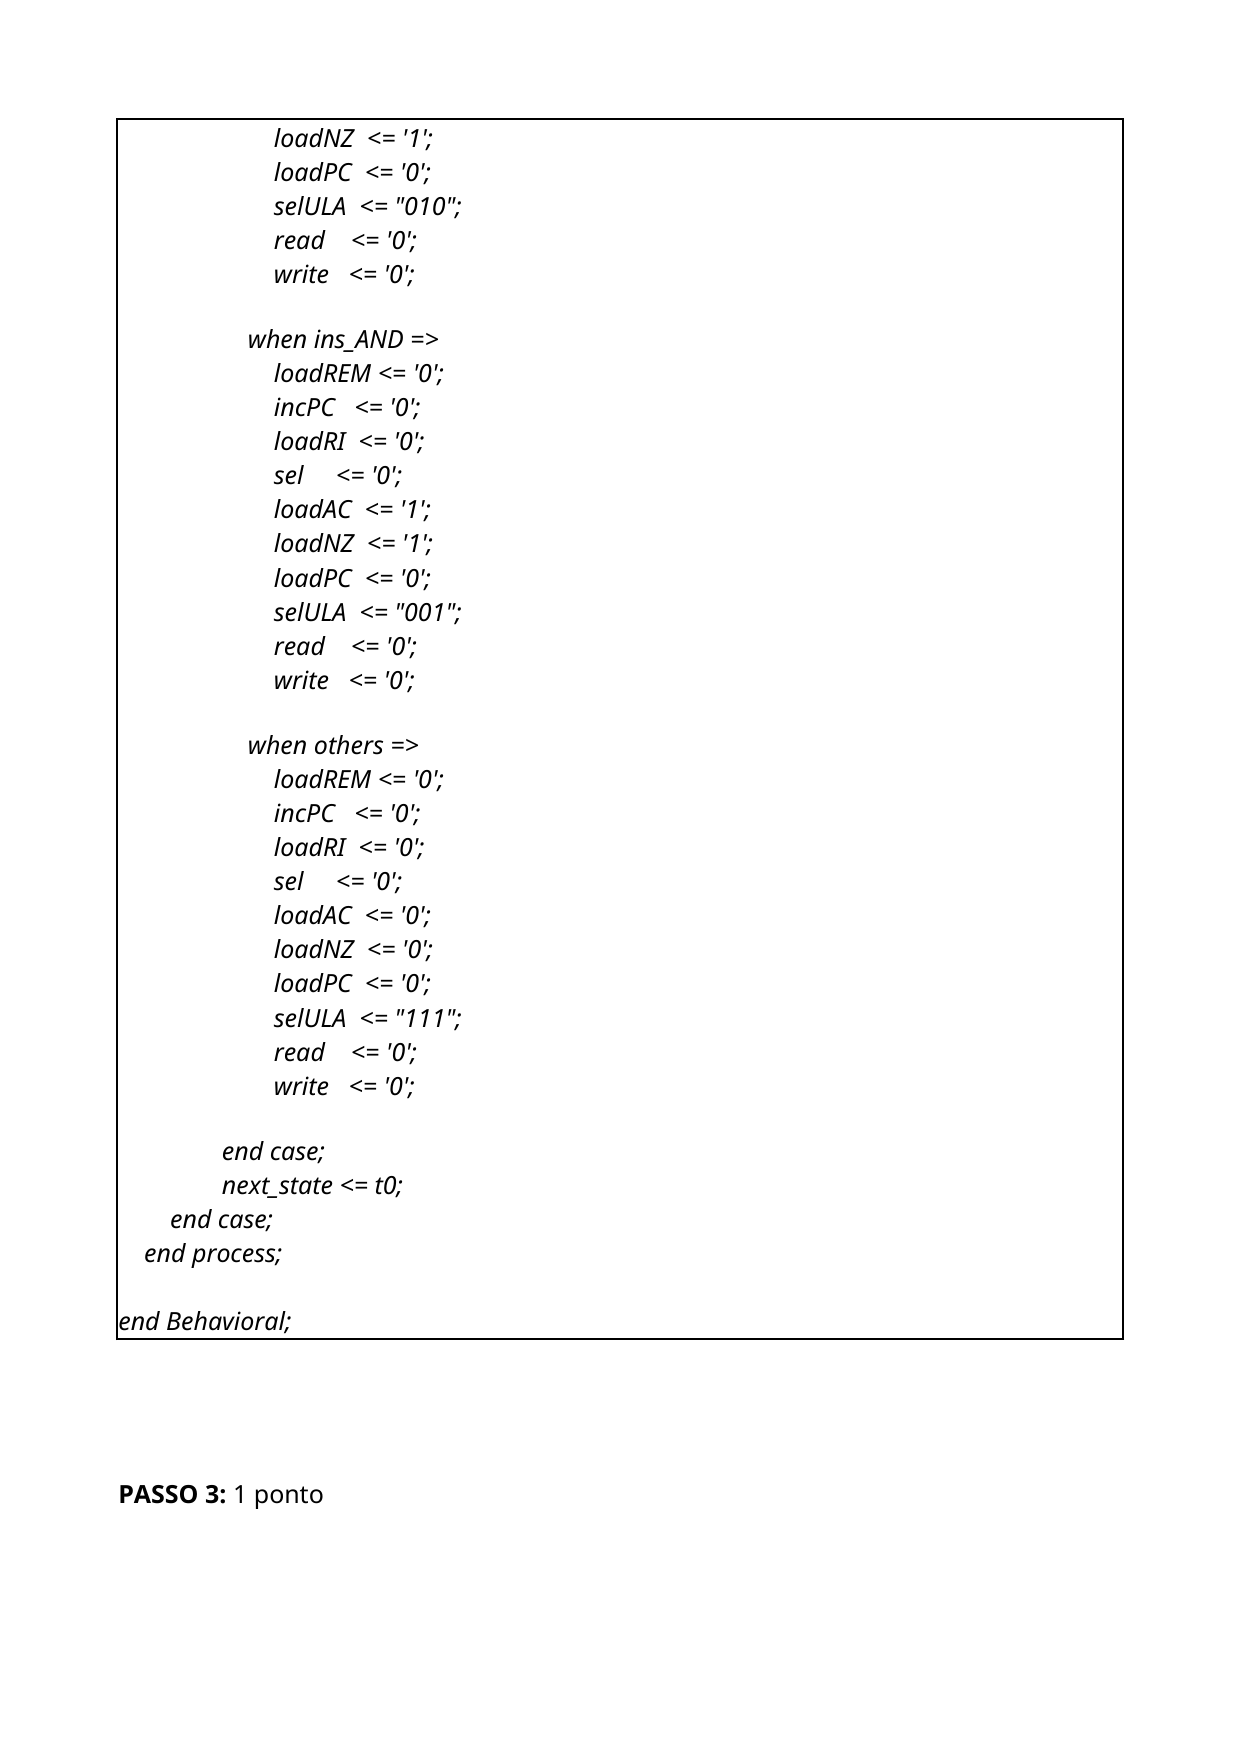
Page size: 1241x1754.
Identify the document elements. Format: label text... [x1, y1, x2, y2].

text loadNZ <= '0'; [118, 932, 1122, 966]
text when ins_AND => [118, 322, 1122, 356]
text read <= '0'; [118, 222, 1122, 256]
text loadREM <= '0'; [118, 356, 1122, 390]
text loadNZ <= '1'; [118, 120, 1122, 154]
text read <= '0'; [118, 628, 1122, 662]
text loadNZ <= '1'; [118, 526, 1122, 560]
text selULA <= "001"; [118, 594, 1122, 628]
text loadRI <= '0'; [118, 424, 1122, 458]
text end case; [118, 1134, 1122, 1168]
text end case; [118, 1202, 1122, 1236]
text write <= '0'; [118, 1068, 1122, 1102]
text end process; [118, 1236, 1122, 1270]
text loadRI <= '0'; [118, 830, 1122, 864]
text write <= '0'; [118, 662, 1122, 696]
text incPC <= '0'; [118, 796, 1122, 830]
text read <= '0'; [118, 1034, 1122, 1068]
text when others => [118, 728, 1122, 762]
text loadAC <= '0'; [118, 898, 1122, 932]
text selULA <= "111"; [118, 1000, 1122, 1034]
text incPC <= '0'; [118, 390, 1122, 424]
text write <= '0'; [118, 256, 1122, 291]
text loadREM <= '0'; [118, 762, 1122, 796]
text end Behavioral; [118, 1302, 1122, 1338]
text sel <= '0'; [118, 458, 1122, 492]
text next_state <= t0; [118, 1168, 1122, 1202]
text loadPC <= '0'; [118, 560, 1122, 594]
text PASSO 3: 1 ponto [118, 1476, 1122, 1510]
text sel <= '0'; [118, 864, 1122, 898]
text loadPC <= '0'; [118, 966, 1122, 1000]
text selULA <= "010"; [118, 188, 1122, 222]
text loadPC <= '0'; [118, 154, 1122, 188]
text loadAC <= '1'; [118, 492, 1122, 526]
